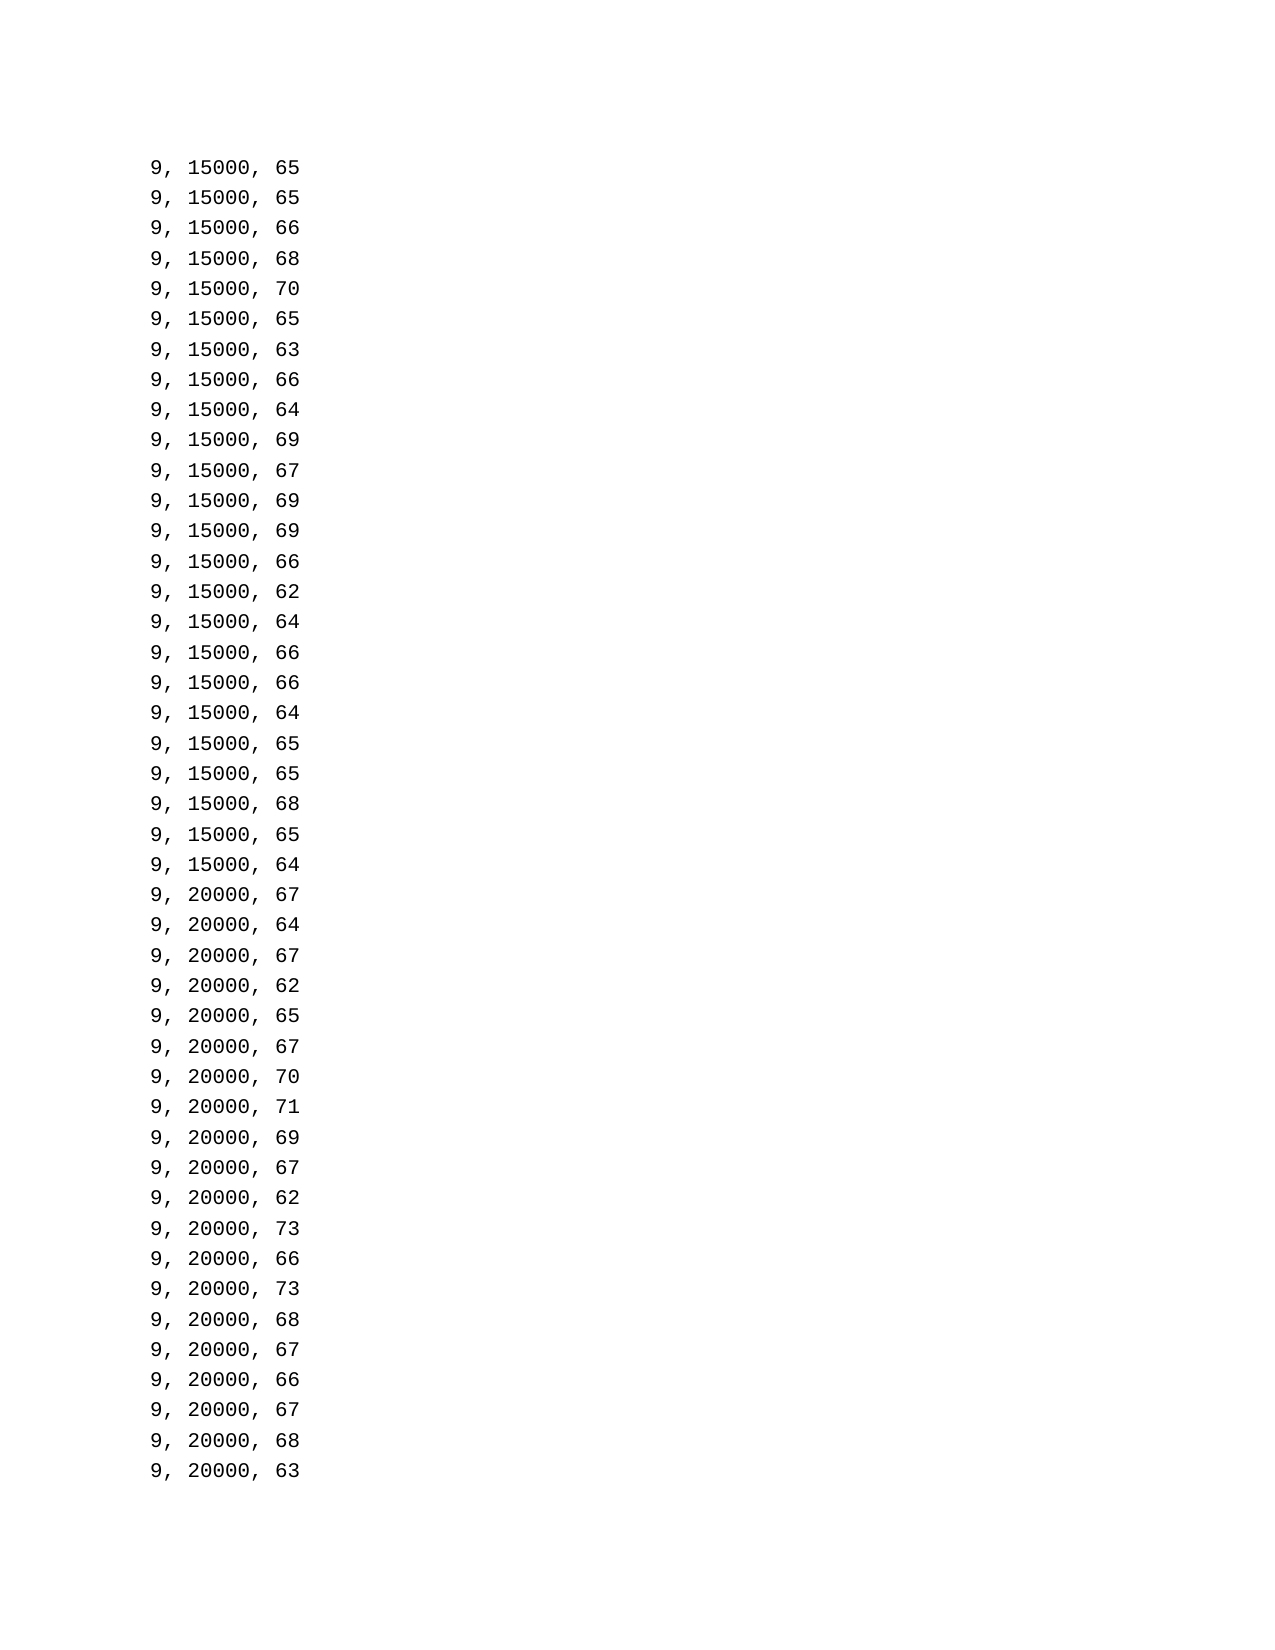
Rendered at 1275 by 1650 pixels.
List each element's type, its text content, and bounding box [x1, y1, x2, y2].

text 9, 20000, 67 [150, 1029, 1125, 1059]
text 9, 20000, 67 [150, 877, 1125, 908]
text 9, 20000, 62 [150, 968, 1125, 999]
text 9, 15000, 68 [150, 787, 1125, 817]
text 9, 15000, 62 [150, 574, 1125, 605]
text 9, 15000, 65 [150, 726, 1125, 756]
text 9, 20000, 67 [150, 1150, 1125, 1181]
text 9, 20000, 73 [150, 1211, 1125, 1241]
text 9, 20000, 67 [150, 1393, 1125, 1423]
text 9, 20000, 68 [150, 1423, 1125, 1453]
text 9, 20000, 63 [150, 1453, 1125, 1484]
text 9, 20000, 67 [150, 1332, 1125, 1362]
text 9, 15000, 66 [150, 544, 1125, 574]
text 9, 15000, 69 [150, 483, 1125, 514]
text 9, 20000, 62 [150, 1181, 1125, 1211]
text 9, 15000, 65 [150, 180, 1125, 211]
text 9, 20000, 66 [150, 1362, 1125, 1393]
text 9, 15000, 65 [150, 756, 1125, 787]
text 9, 15000, 64 [150, 696, 1125, 726]
text 9, 15000, 63 [150, 332, 1125, 362]
text 9, 15000, 65 [150, 150, 1125, 180]
text 9, 15000, 64 [150, 605, 1125, 635]
text 9, 15000, 65 [150, 302, 1125, 332]
text 9, 15000, 66 [150, 362, 1125, 392]
text 9, 20000, 64 [150, 908, 1125, 938]
text 9, 15000, 69 [150, 514, 1125, 544]
text 9, 15000, 68 [150, 241, 1125, 271]
text 9, 20000, 66 [150, 1241, 1125, 1272]
text 9, 15000, 66 [150, 665, 1125, 696]
text 9, 15000, 64 [150, 847, 1125, 877]
text 9, 20000, 67 [150, 938, 1125, 968]
text 9, 20000, 70 [150, 1059, 1125, 1090]
text 9, 20000, 73 [150, 1272, 1125, 1302]
text 9, 15000, 64 [150, 392, 1125, 423]
text 9, 15000, 70 [150, 271, 1125, 302]
text 9, 20000, 71 [150, 1090, 1125, 1120]
text 9, 15000, 67 [150, 453, 1125, 483]
text 9, 15000, 65 [150, 817, 1125, 847]
text 9, 20000, 65 [150, 999, 1125, 1029]
text 9, 20000, 68 [150, 1302, 1125, 1332]
text 9, 15000, 69 [150, 423, 1125, 453]
text 9, 20000, 69 [150, 1120, 1125, 1150]
text 9, 15000, 66 [150, 635, 1125, 665]
text 9, 15000, 66 [150, 211, 1125, 241]
